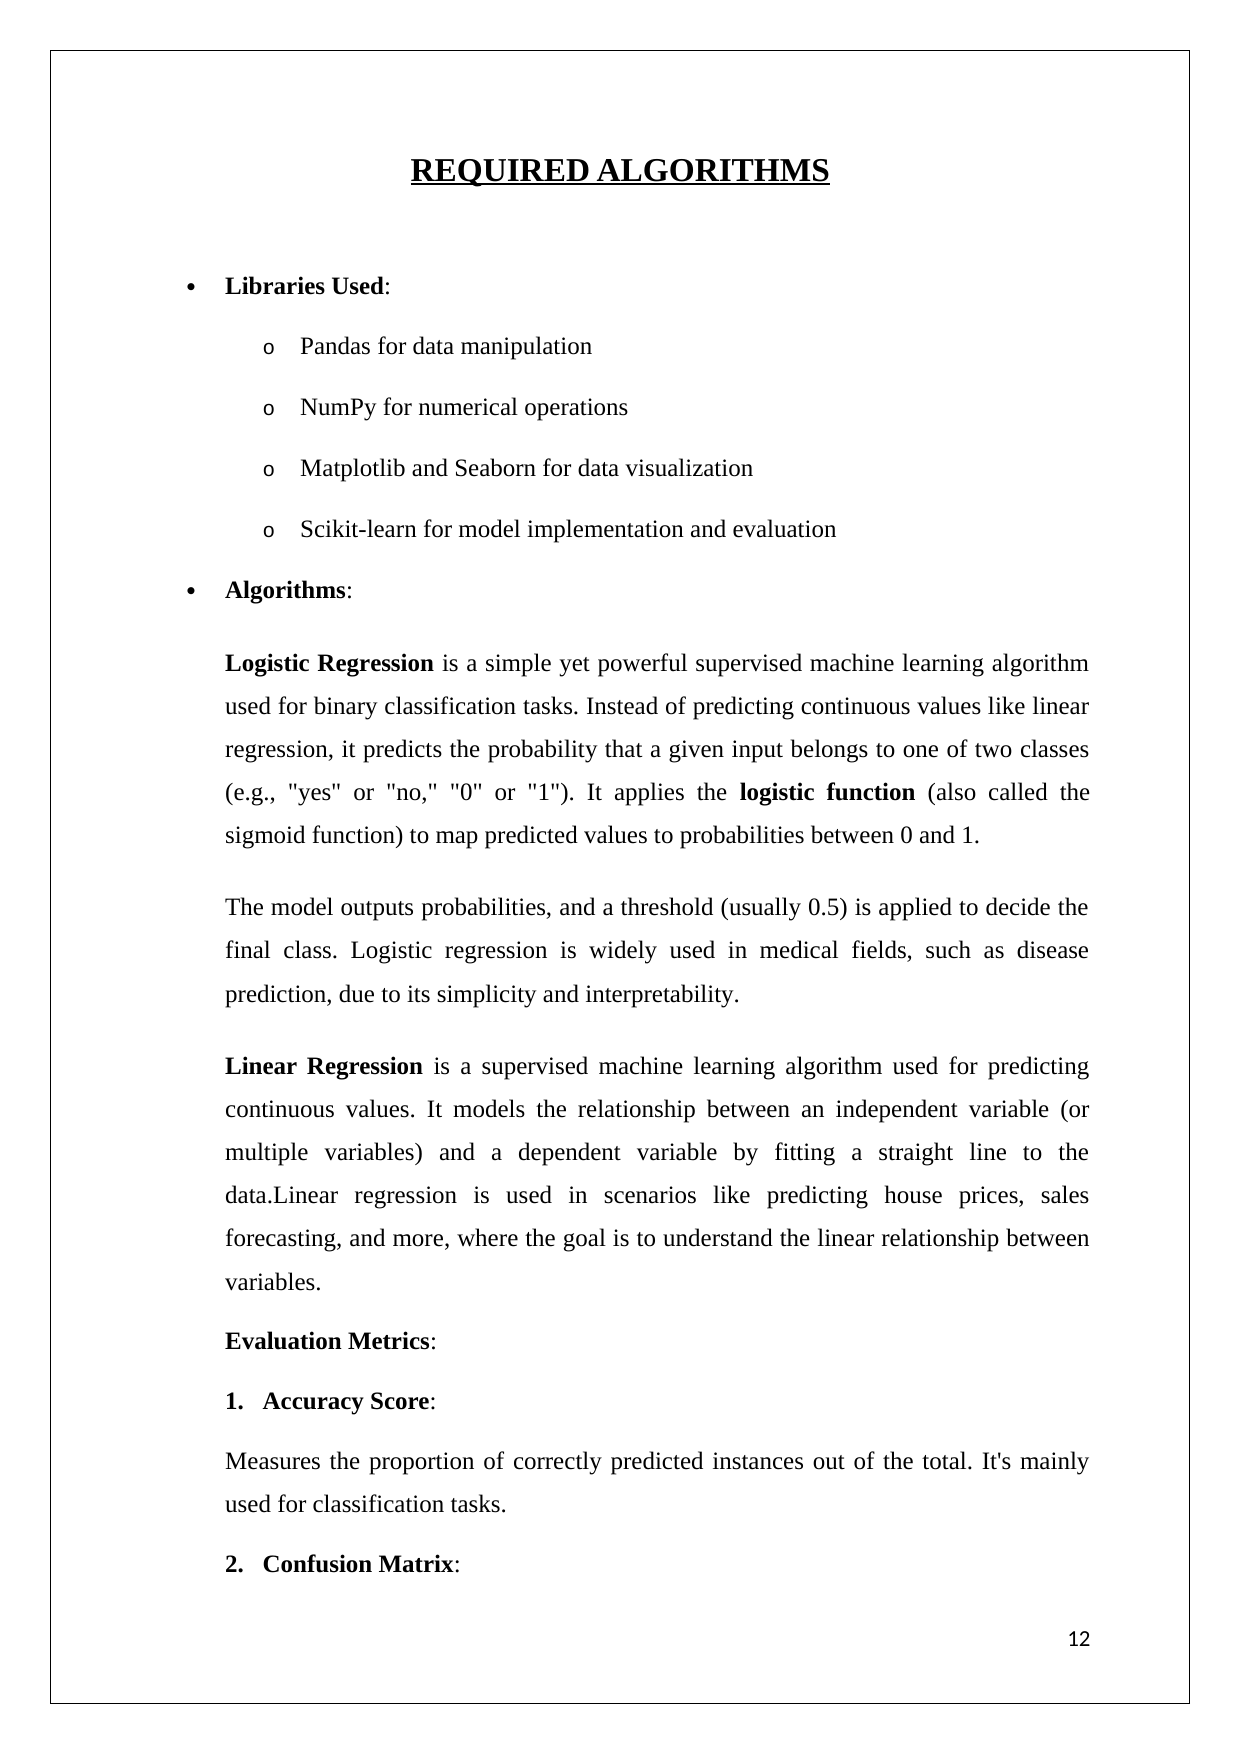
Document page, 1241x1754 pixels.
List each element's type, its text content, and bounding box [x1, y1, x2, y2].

text Linear Regression is a supervised machine learning algorithm used for predicting continuous values. It models the relationship between an independent variable (or multiple variables) and a dependent variable by fitting a straight line to the data.Linear regression is used in scenarios like predicting house prices, sales forecasting, and more, where the goal is to understand the linear relationship between variables. [225, 1051, 1090, 1295]
text Measures the proportion of correctly predicted instances out of the total. It's mainly used for classification tasks. [225, 1446, 1090, 1518]
list Scikit-learn for model implementation and evaluation [262, 514, 1090, 544]
list Libraries Used: [187, 271, 1090, 300]
text REQUIRED ALGORITHMS [150, 150, 1090, 188]
list Pandas for data manipulation [262, 331, 1090, 361]
list Algorithms: [187, 575, 1090, 604]
text Logistic Regression is a simple yet powerful supervised machine learning algorithm used for binary classification tasks. Instead of predicting continuous values like linear regression, it predicts the probability that a given input belongs to one of two classes (e.g., "yes" or "no," "0" or "1"). It applies the logistic function (also called the sigmoid function) to map predicted values to probabilities between 0 and 1. [225, 648, 1090, 849]
list Matplotlib and Seaborn for data visualization [262, 453, 1090, 483]
text The model outputs probabilities, and a threshold (usually 0.5) is applied to decide the final class. Logistic regression is widely used in medical fields, such as disease prediction, due to its simplicity and interpretability. [225, 892, 1090, 1007]
list Accuracy Score: [225, 1386, 1090, 1415]
text Evaluation Metrics: [150, 1326, 1090, 1355]
list NumPy for numerical operations [262, 392, 1090, 422]
list Confusion Matrix: [225, 1549, 1090, 1578]
